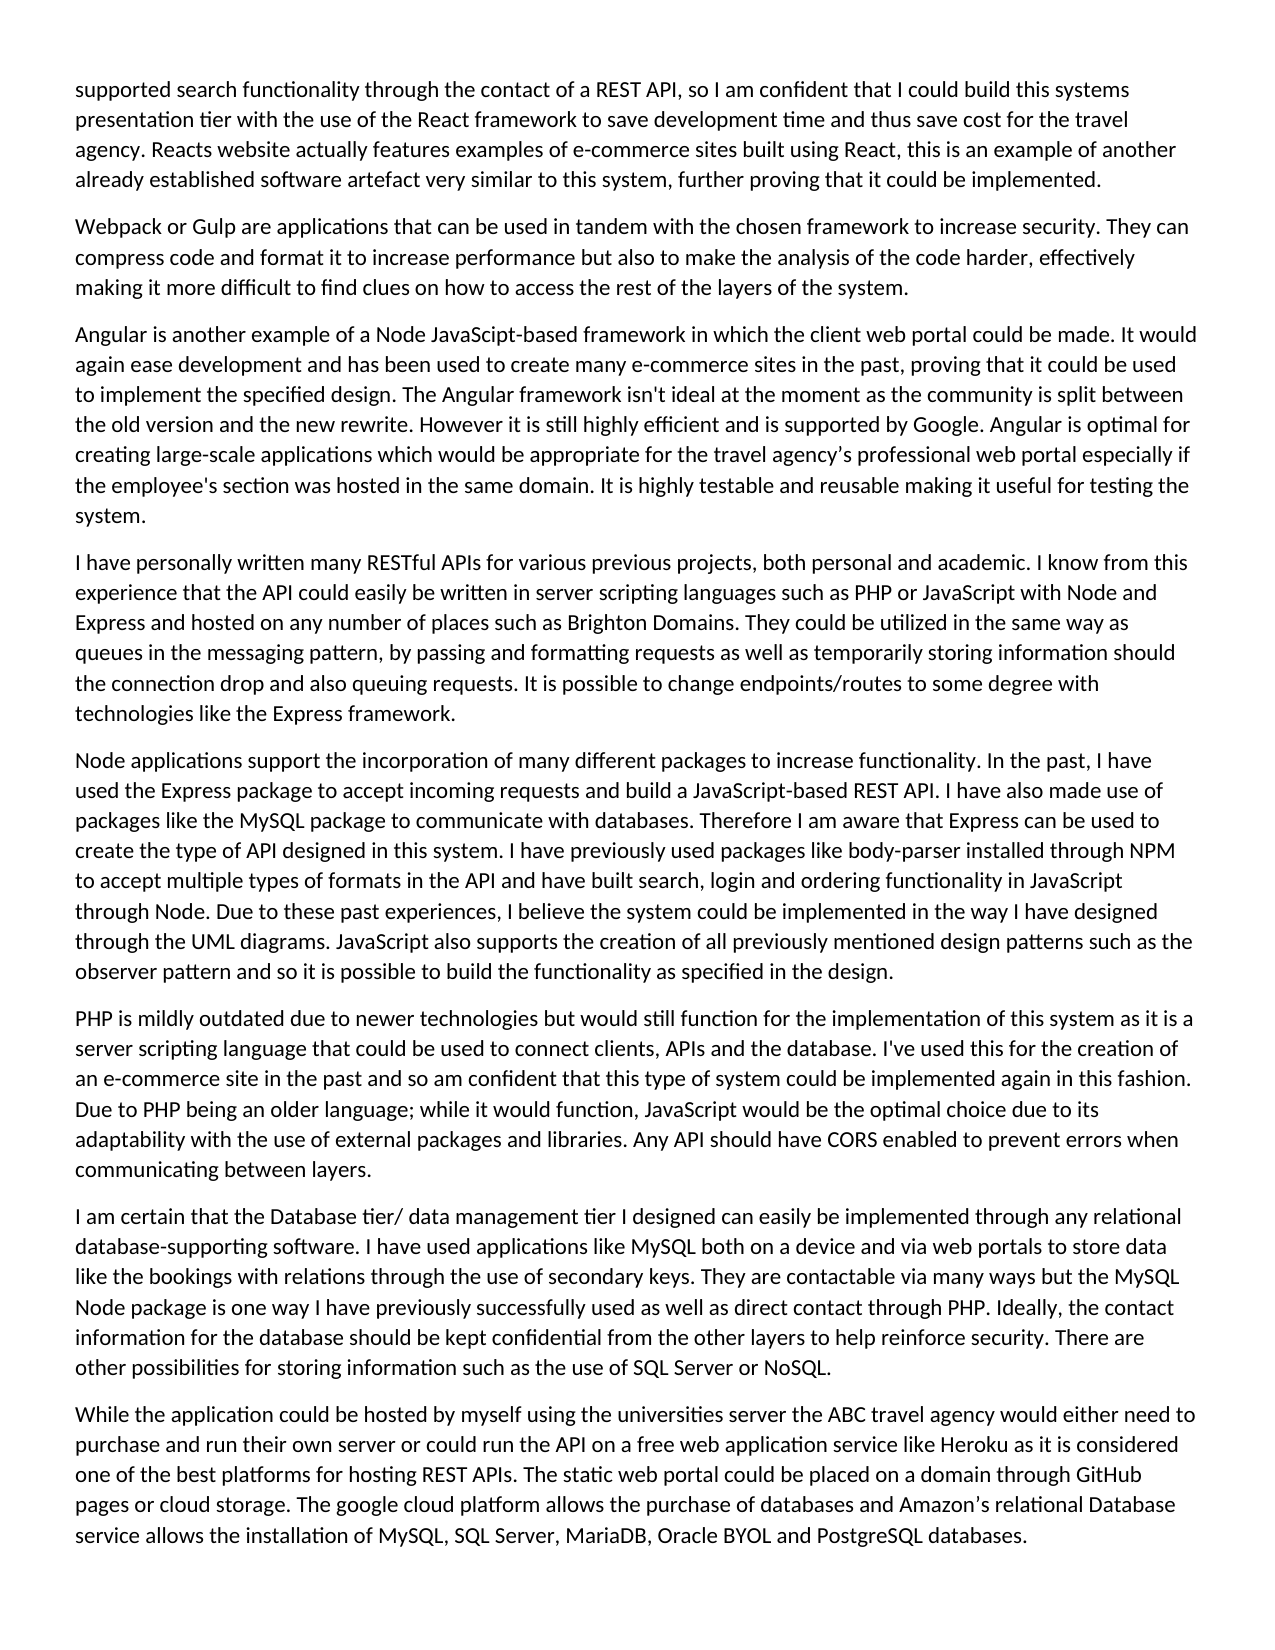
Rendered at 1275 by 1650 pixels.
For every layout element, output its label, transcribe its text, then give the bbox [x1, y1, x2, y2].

text PHP is mildly outdated due to newer technologies but would still function for the implementation of this system as it is a server scripting language that could be used to connect clients, APIs and the database. I've used this for the creation of an e-commerce site in the past and so am confident that this type of system could be implemented again in this fashion. Due to PHP being an older language; while it would function, JavaScript would be the optimal choice due to its adaptability with the use of external packages and libraries. Any API should have CORS enabled to prevent errors when communicating between layers. [75, 1004, 1200, 1183]
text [75, 75, 1200, 194]
text Angular is another example of a Node JavaScipt-based framework in which the client web portal could be made. It would again ease development and has been used to create many e-commerce sites in the past, proving that it could be used to implement the specified design. The Angular framework isn't ideal at the moment as the community is split between the old version and the new rewrite. However it is still highly efficient and is supported by Google. Angular is optimal for creating large-scale applications which would be appropriate for the travel agency’s professional web portal especially if the employee's section was hosted in the same domain. It is highly testable and reusable making it useful for testing the system. [75, 320, 1200, 529]
text Webpack or Gulp are applications that can be used in tandem with the chosen framework to increase security. They can compress code and format it to increase performance but also to make the analysis of the code harder, effectively making it more difficult to find clues on how to access the rest of the layers of the system. [75, 212, 1200, 301]
text I have personally written many RESTful APIs for various previous projects, both personal and academic. I know from this experience that the API could easily be written in server scripting languages such as PHP or JavaScript with Node and Express and hosted on any number of places such as Brighton Domains. They could be utilized in the same way as queues in the messaging pattern, by passing and formatting requests as well as temporarily storing information should the connection drop and also queuing requests. It is possible to change endpoints/routes to some degree with technologies like the Express framework. [75, 548, 1200, 727]
text I am certain that the Database tier/ data management tier I designed can easily be implemented through any relational database-supporting software. I have used applications like MySQL both on a device and via web portals to store data like the bookings with relations through the use of secondary keys. They are contactable via many ways but the MySQL Node package is one way I have previously successfully used as well as direct contact through PHP. Ideally, the contact information for the database should be kept confidential from the other layers to help reinforce security. There are other possibilities for storing information such as the use of SQL Server or NoSQL. [75, 1202, 1200, 1381]
text While the application could be hosted by myself using the universities server the ABC travel agency would either need to purchase and run their own server or could run the API on a free web application service like Heroku as it is considered one of the best platforms for hosting REST APIs. The static web portal could be placed on a domain through GitHub pages or cloud storage. The google cloud platform allows the purchase of databases and Amazon’s relational Database service allows the installation of MySQL, SQL Server, MariaDB, Oracle BYOL and PostgreSQL databases. [75, 1400, 1200, 1549]
text Node applications support the incorporation of many different packages to increase functionality. In the past, I have used the Express package to accept incoming requests and build a JavaScript-based REST API. I have also made use of packages like the MySQL package to communicate with databases. Therefore I am aware that Express can be used to create the type of API designed in this system. I have previously used packages like body-parser installed through NPM to accept multiple types of formats in the API and have built search, login and ordering functionality in JavaScript through Node. Due to these past experiences, I believe the system could be implemented in the way I have designed through the UML diagrams. JavaScript also supports the creation of all previously mentioned design patterns such as the observer pattern and so it is possible to build the functionality as specified in the design. [75, 746, 1200, 985]
